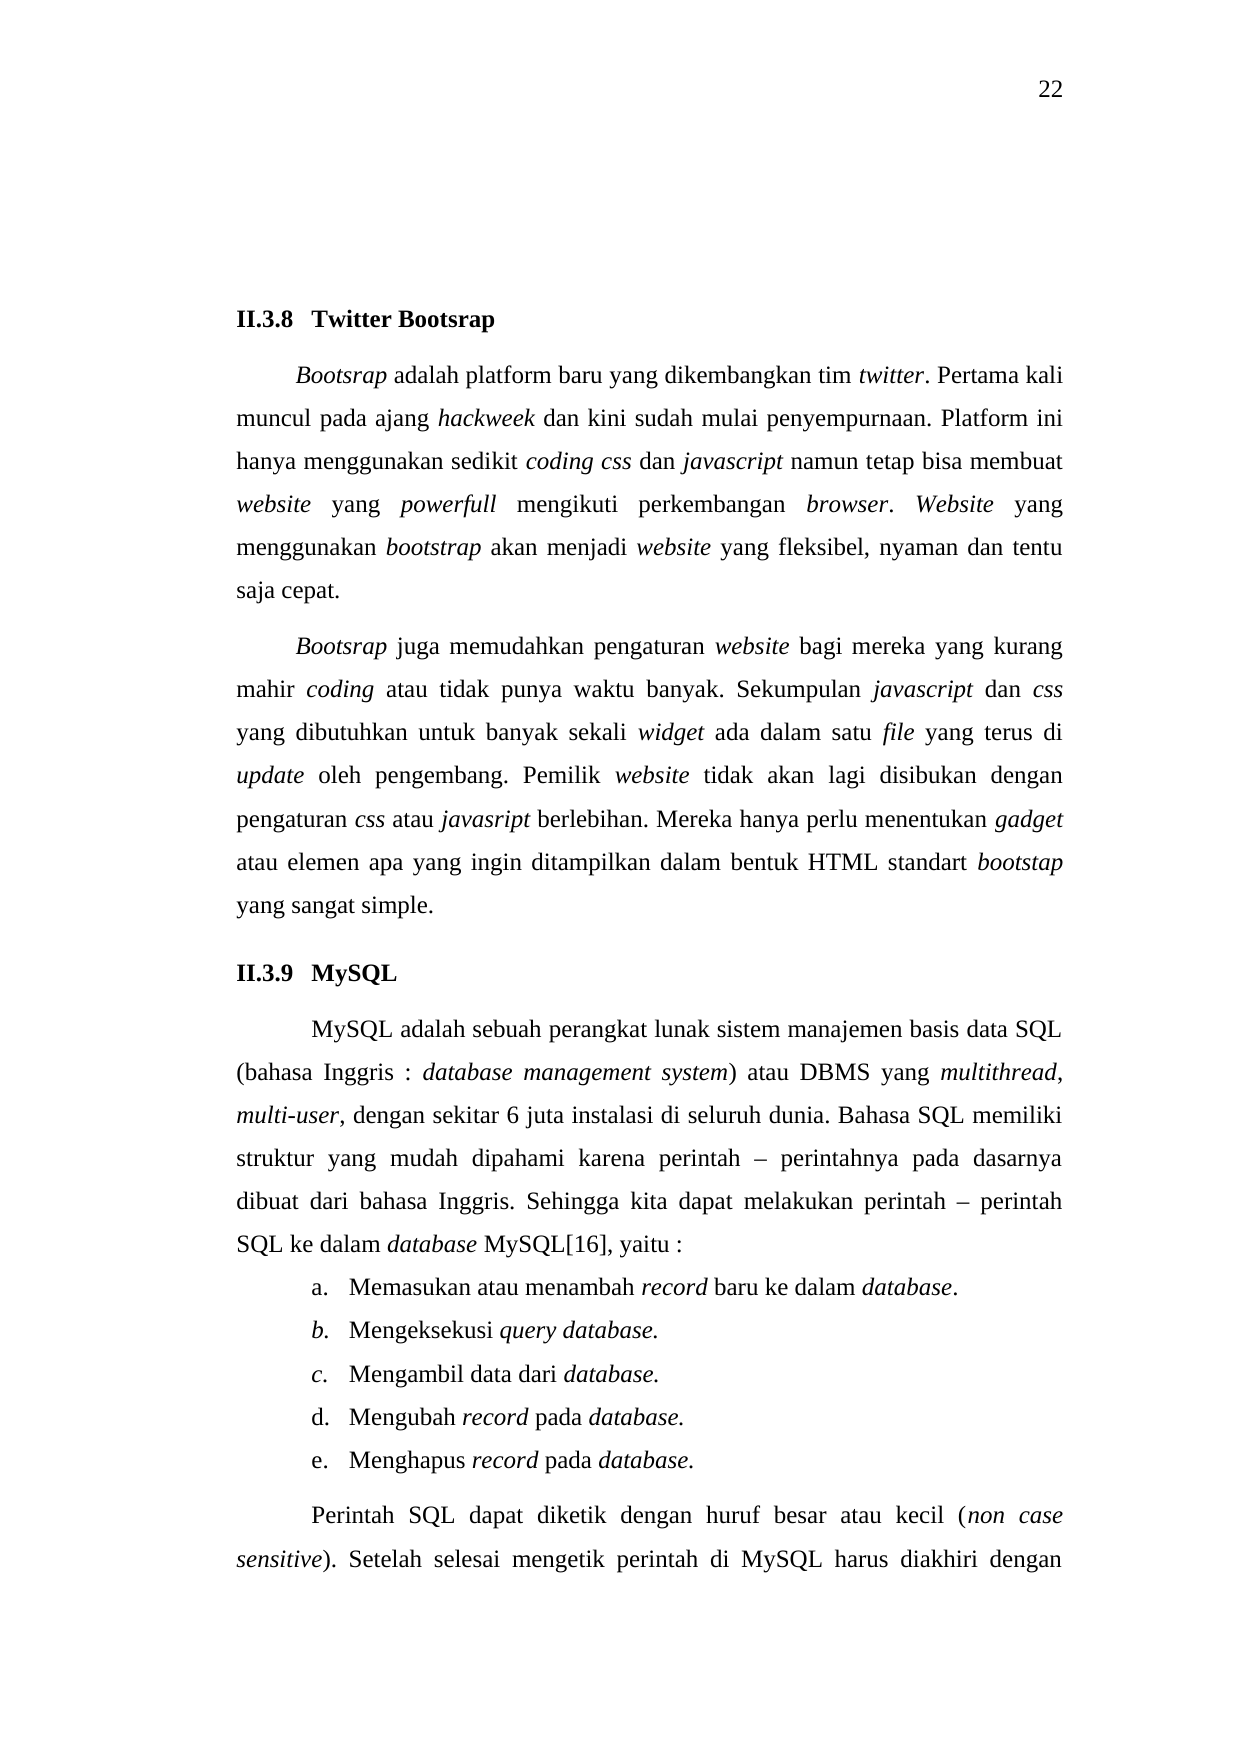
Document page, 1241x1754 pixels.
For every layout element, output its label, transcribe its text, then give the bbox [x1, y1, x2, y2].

subtitle MySQL [236, 958, 1063, 987]
list Memasukan atau menambah record baru ke dalam database. [311, 1272, 1063, 1301]
text Bootsrap juga memudahkan pengaturan website bagi mereka yang kurang mahir coding atau tidak punya waktu banyak. Sekumpulan javascript dan css yang dibutuhkan untuk banyak sekali widget ada dalam satu file yang terus di update oleh pengembang. Pemilik website tidak akan lagi disibukan dengan pengaturan css atau javasript berlebihan. Mereka hanya perlu menentukan gadget atau elemen apa yang ingin ditampilkan dalam bentuk HTML standart bootstap yang sangat simple. [236, 631, 1063, 919]
list Mengambil data dari database. [311, 1359, 1063, 1387]
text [236, 1501, 1063, 1572]
list Mengubah record pada database. [311, 1402, 1063, 1431]
list Mengeksekusi query database. [311, 1316, 1063, 1344]
list Menghapus record pada database. [311, 1445, 1063, 1474]
subtitle Twitter Bootsrap [236, 304, 1063, 333]
list MySQL adalah sebuah perangkat lunak sistem manajemen basis data SQL (bahasa Inggris : database management system) atau DBMS yang multithread, multi-user, dengan sekitar 6 juta instalasi di seluruh dunia. Bahasa SQL memiliki struktur yang mudah dipahami karena perintah – perintahnya pada dasarnya dibuat dari bahasa Inggris. Sehingga kita dapat melakukan perintah – perintah SQL ke dalam database MySQL[16], yaitu : [236, 1014, 1063, 1258]
text Bootsrap adalah platform baru yang dikembangkan tim twitter. Pertama kali muncul pada ajang hackweek dan kini sudah mulai penyempurnaan. Platform ini hanya menggunakan sedikit coding css dan javascript namun tetap bisa membuat website yang powerfull mengikuti perkembangan browser. Website yang menggunakan bootstrap akan menjadi website yang fleksibel, nyaman dan tentu saja cepat. [236, 360, 1063, 604]
